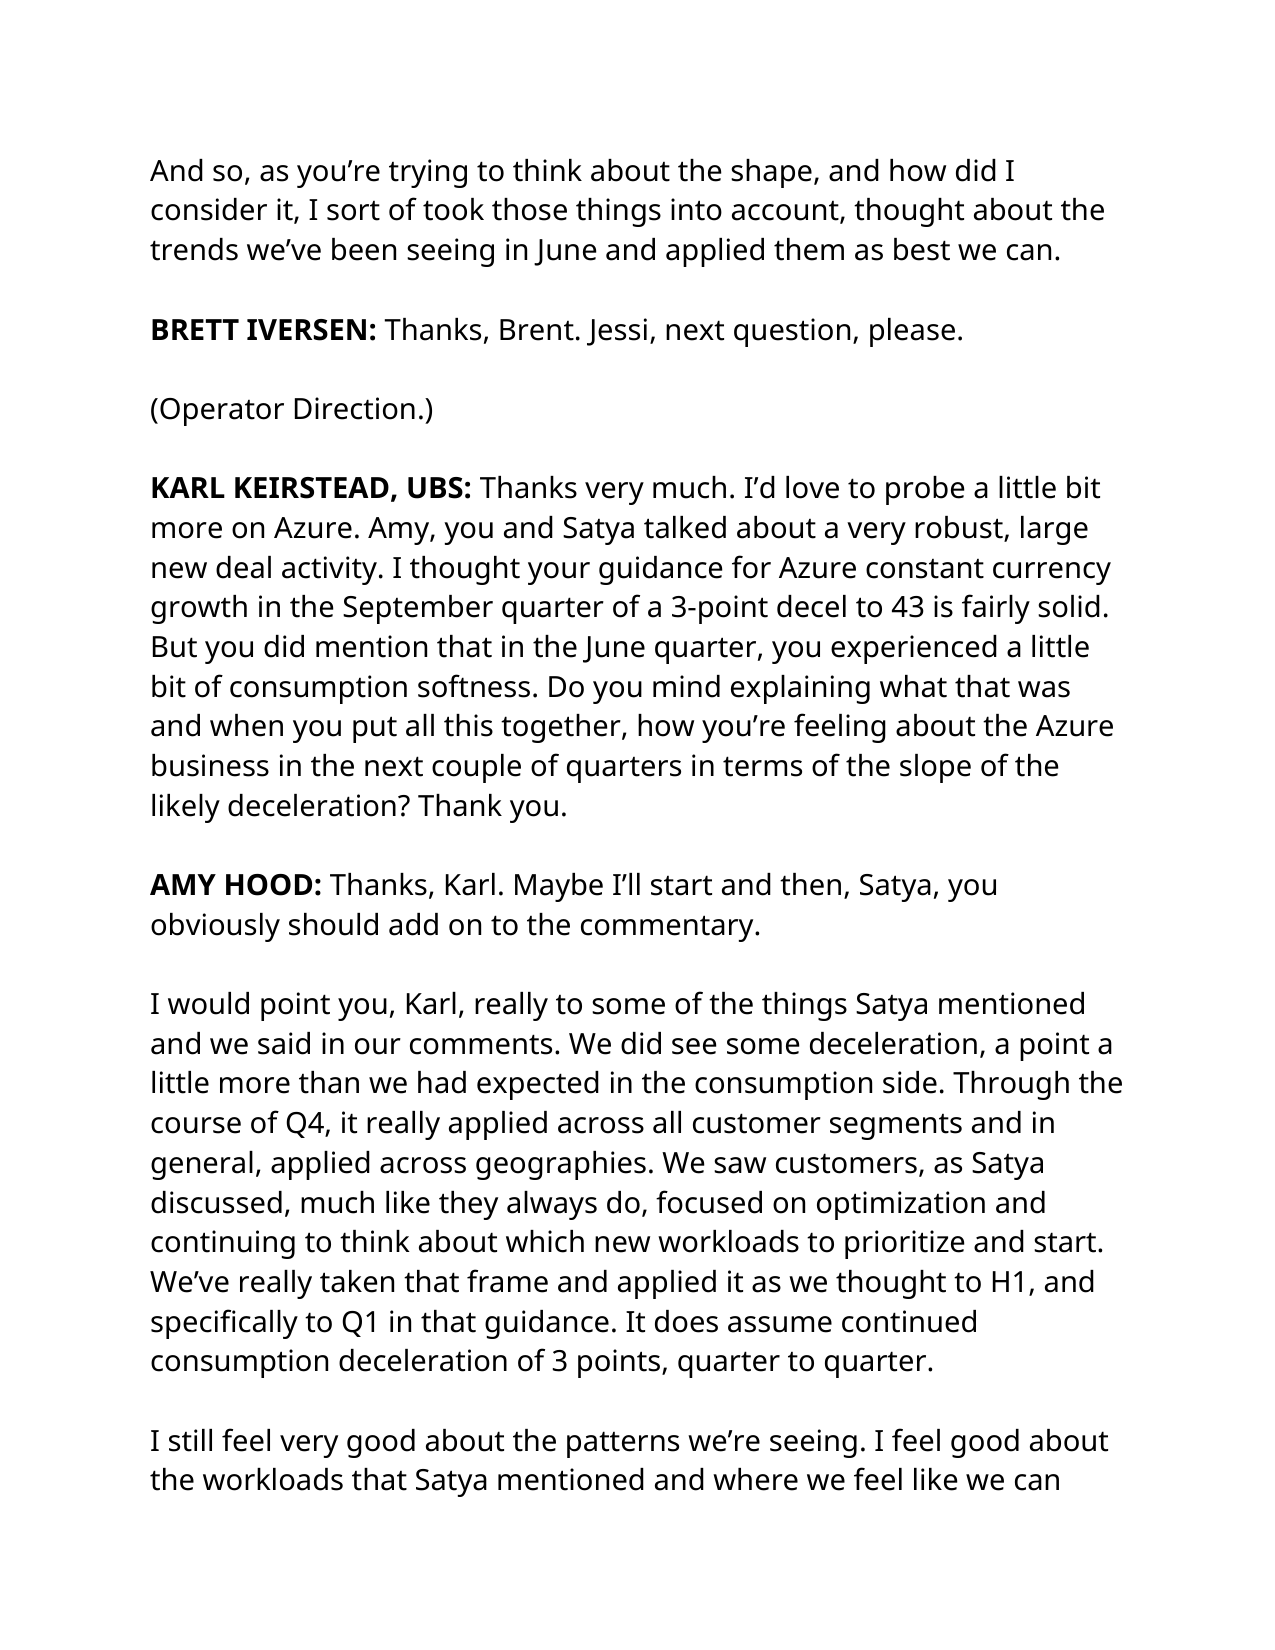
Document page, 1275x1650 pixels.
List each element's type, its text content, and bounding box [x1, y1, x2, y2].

text BRETT IVERSEN: Thanks, Brent. Jessi, next question, please. [150, 309, 1125, 348]
text (Operator Direction.) [150, 388, 1125, 428]
text AMY HOOD: Thanks, Karl. Maybe I’ll start and then, Satya, you obviously should add on to the commentary. [150, 864, 1125, 944]
text I would point you, Karl, really to some of the things Satya mentioned and we said in our comments. We did see some deceleration, a point a little more than we had expected in the consumption side. Through the course of Q4, it really applied across all customer segments and in general, applied across geographies. We saw customers, as Satya discussed, much like they always do, focused on optimization and continuing to think about which new workloads to prioritize and start. We’ve really taken that frame and applied it as we thought to H1, and specifically to Q1 in that guidance. It does assume continued consumption deceleration of 3 points, quarter to quarter. [150, 983, 1125, 1380]
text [150, 1420, 1125, 1499]
text And so, as you’re trying to think about the shape, and how did I consider it, I sort of took those things into account, thought about the trends we’ve been seeing in June and applied them as best we can. [150, 150, 1125, 269]
text KARL KEIRSTEAD, UBS: Thanks very much. I’d love to probe a little bit more on Azure. Amy, you and Satya talked about a very robust, large new deal activity. I thought your guidance for Azure constant currency growth in the September quarter of a 3-point decel to 43 is fairly solid. But you did mention that in the June quarter, you experienced a little bit of consumption softness. Do you mind explaining what that was and when you put all this together, how you’re feeling about the Azure business in the next couple of quarters in terms of the slope of the likely deceleration? Thank you. [150, 467, 1125, 825]
